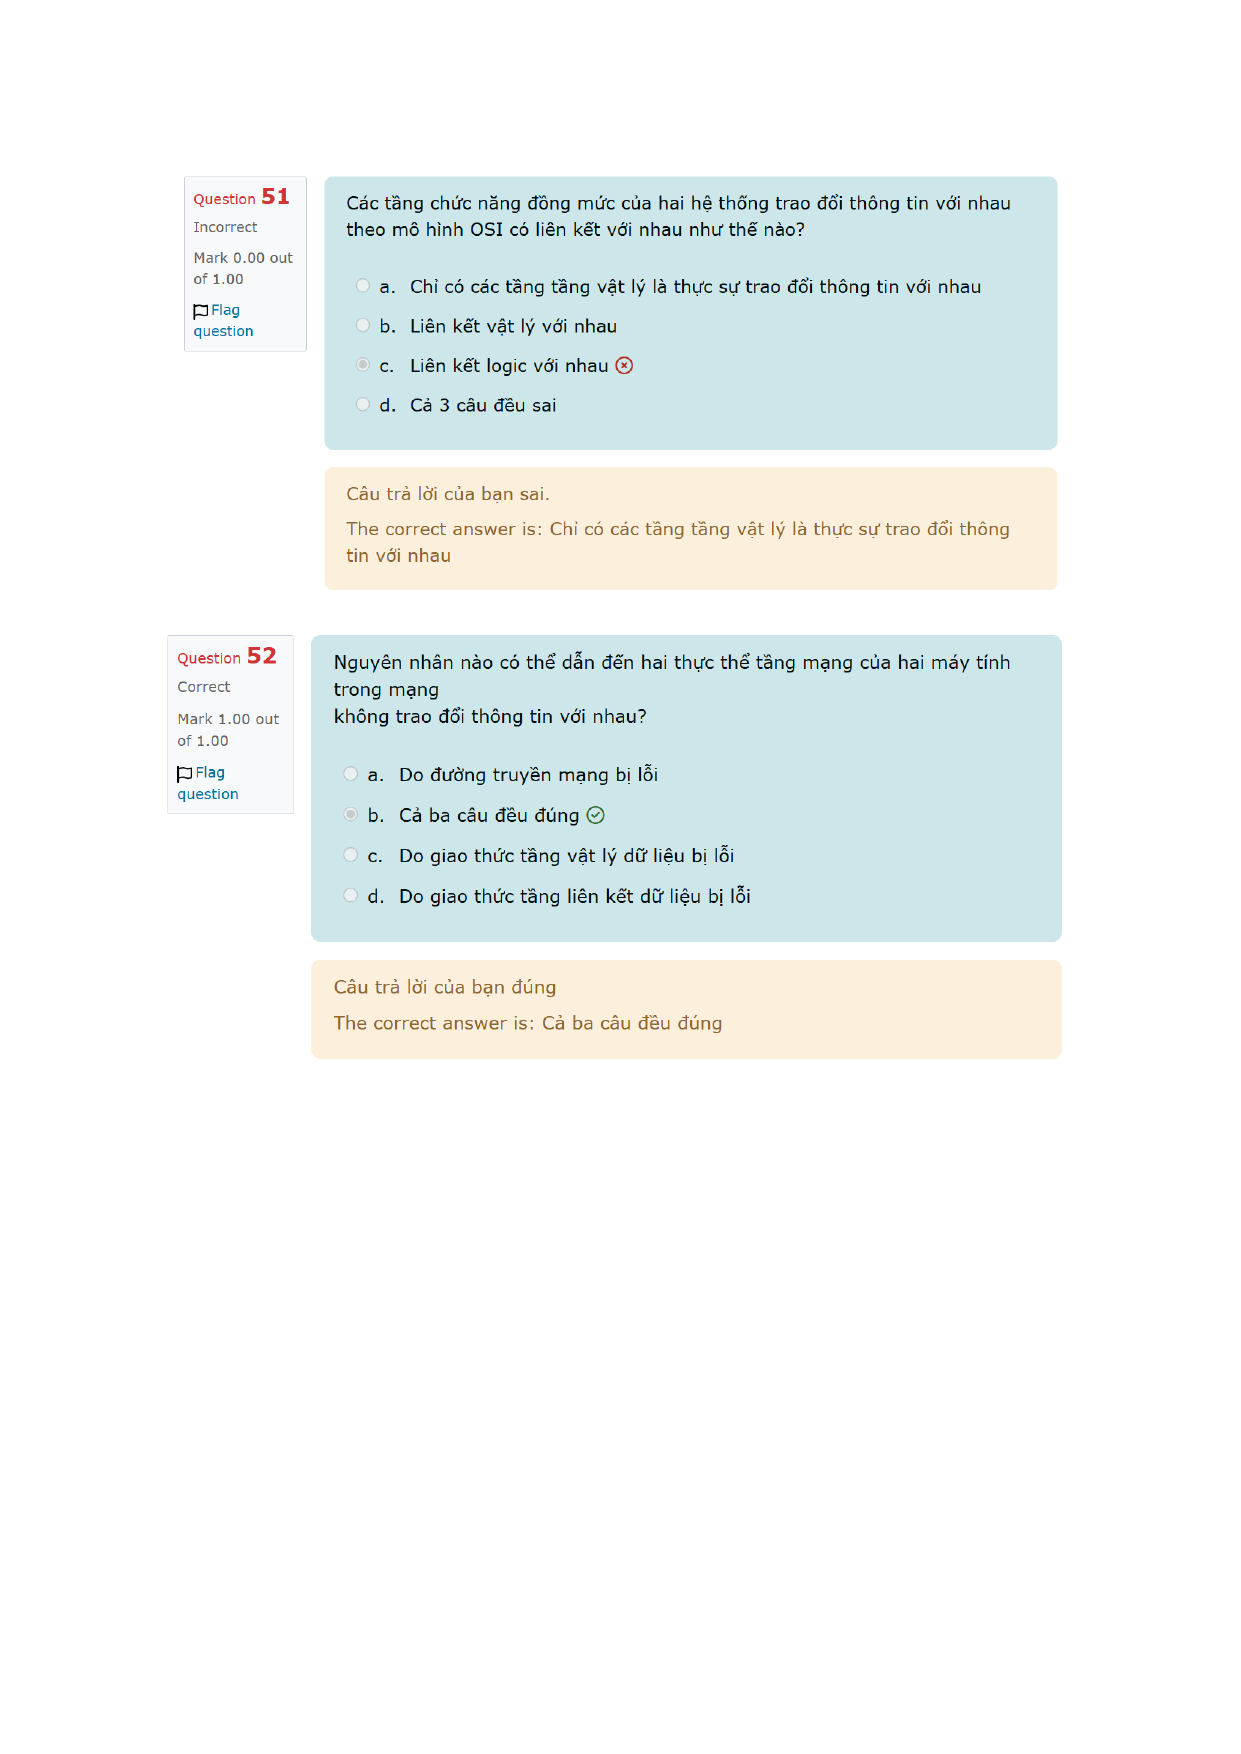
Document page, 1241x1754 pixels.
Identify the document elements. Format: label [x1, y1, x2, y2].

picture [150, 149, 1090, 617]
picture [150, 619, 1089, 1095]
